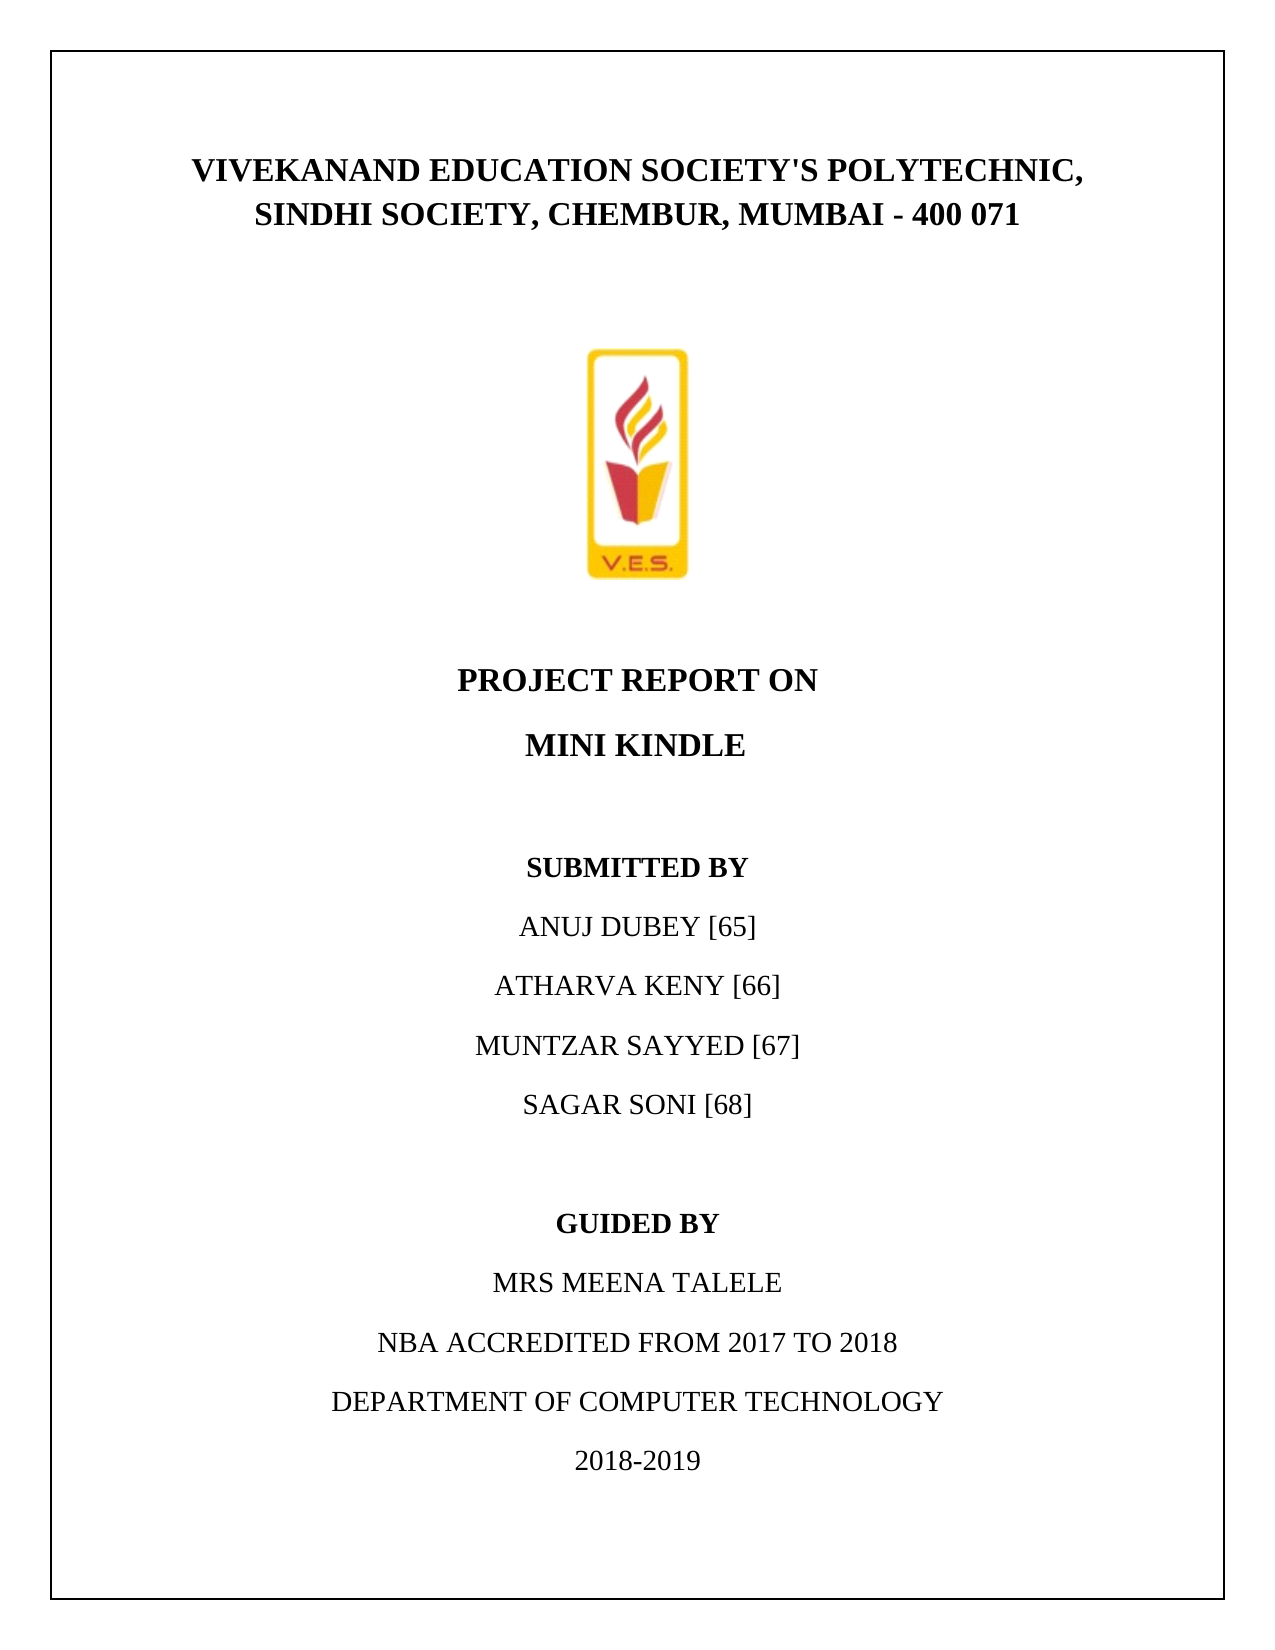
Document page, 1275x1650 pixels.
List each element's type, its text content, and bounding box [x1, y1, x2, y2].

picture [586, 348, 689, 580]
text 2018-2019 [150, 1443, 1125, 1477]
text SINDHI SOCIETY, CHEMBUR, MUMBAI - 400 071 [150, 194, 1125, 232]
text PROJECT REPORT ON [150, 661, 1125, 699]
text SAGAR SONI [68] [150, 1087, 1125, 1121]
text MRS MEENA TALELE [150, 1265, 1125, 1299]
text NBA ACCREDITED FROM 2017 TO 2018 [150, 1325, 1125, 1358]
text SUBMITTED BY [150, 850, 1125, 883]
text VIVEKANAND EDUCATION SOCIETY'S POLYTECHNIC, [150, 150, 1125, 188]
text DEPARTMENT OF COMPUTER TECHNOLOGY [150, 1384, 1125, 1418]
text ATHARVA KENY [66] [150, 968, 1125, 1002]
text MINI KINDLE [150, 726, 1125, 764]
text MUNTZAR SAYYED [67] [150, 1028, 1125, 1061]
text GUIDED BY [150, 1206, 1125, 1239]
text ANUJ DUBEY [65] [150, 909, 1125, 943]
